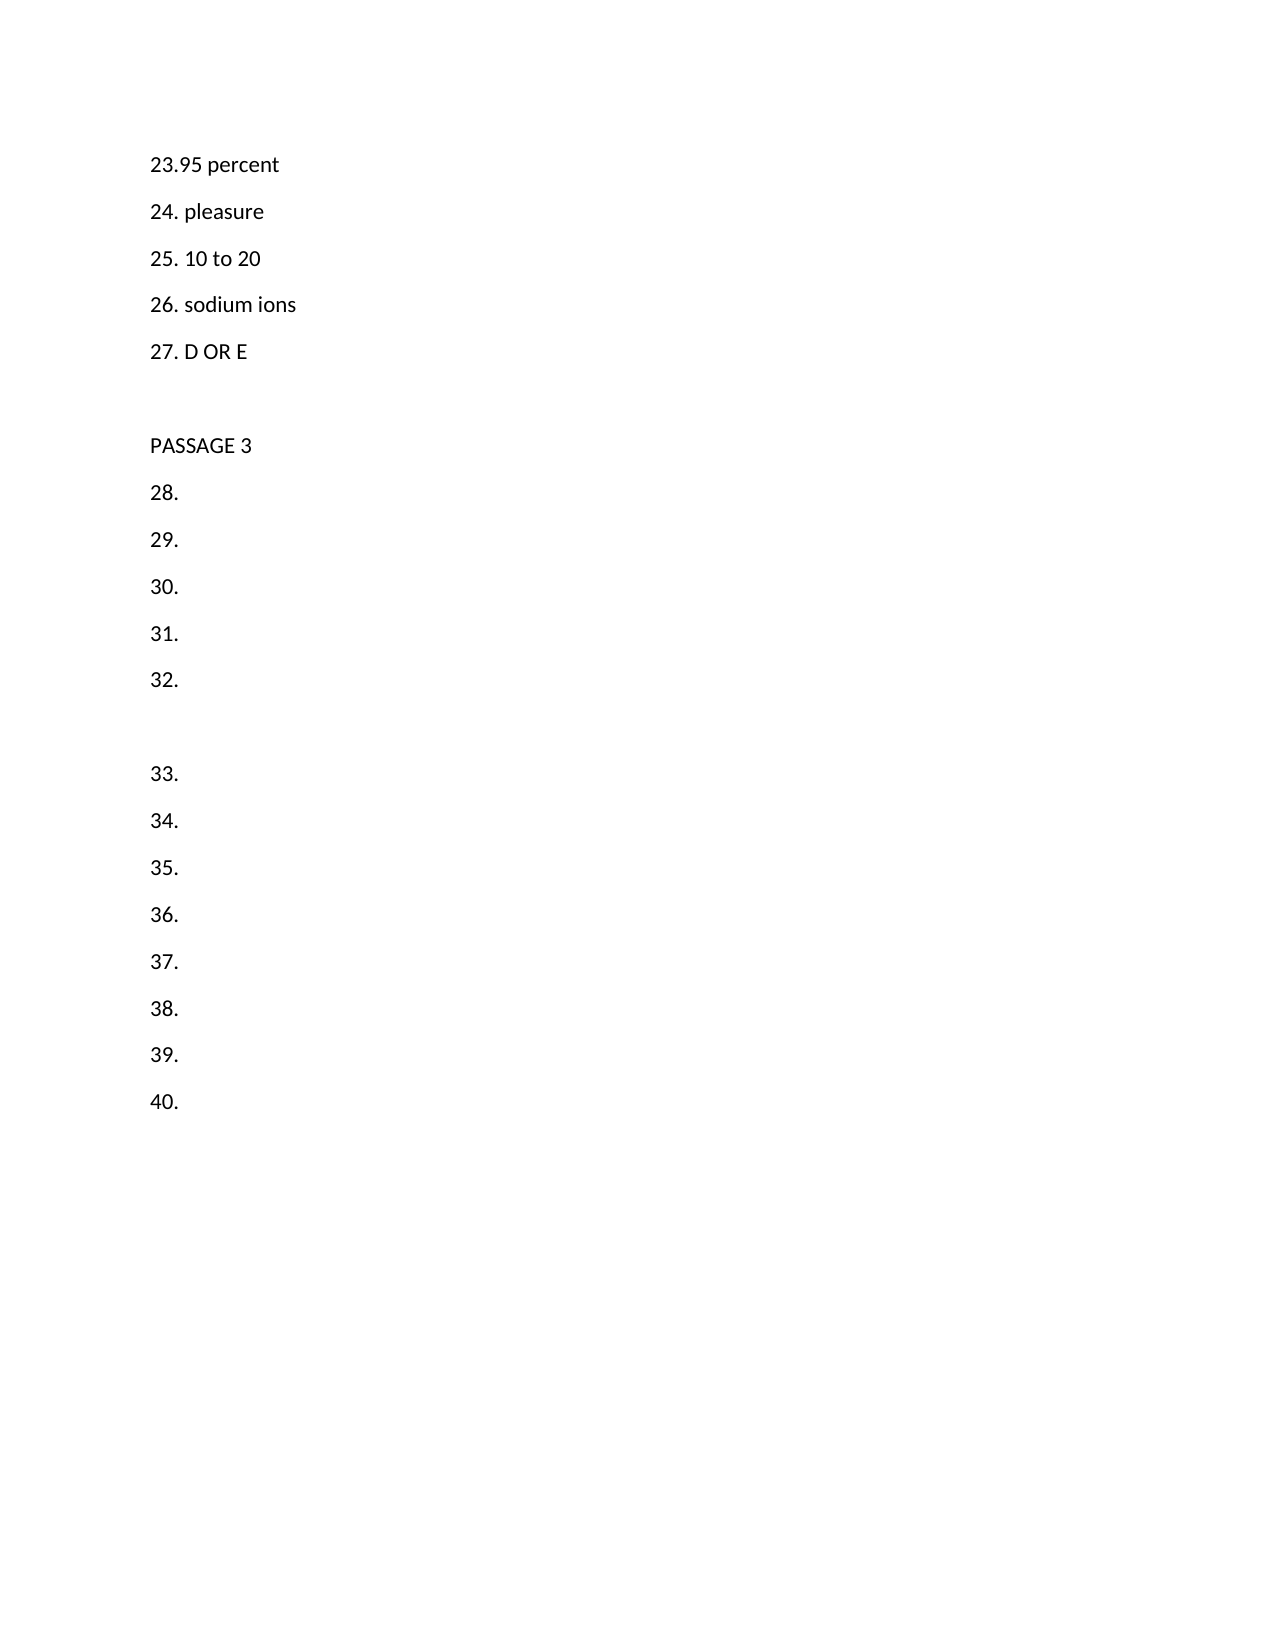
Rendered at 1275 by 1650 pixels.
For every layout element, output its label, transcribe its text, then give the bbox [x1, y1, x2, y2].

text 25. 10 to 20 [150, 244, 1125, 272]
text 30. [150, 572, 1125, 600]
text 35. [150, 853, 1125, 881]
text 39. [150, 1041, 1125, 1069]
text 31. [150, 619, 1125, 647]
text 37. [150, 947, 1125, 975]
text 34. [150, 806, 1125, 834]
text 32. [150, 666, 1125, 694]
text 33. [150, 759, 1125, 787]
text 27. D OR E [150, 337, 1125, 366]
text PASSAGE 3 [150, 431, 1125, 459]
text 26. sodium ions [150, 291, 1125, 319]
text 29. [150, 525, 1125, 553]
text 38. [150, 994, 1125, 1022]
text 36. [150, 900, 1125, 928]
text 23.95 percent [150, 150, 1125, 178]
text 40. [150, 1087, 1125, 1116]
text 28. [150, 478, 1125, 506]
text 24. pleasure [150, 197, 1125, 225]
